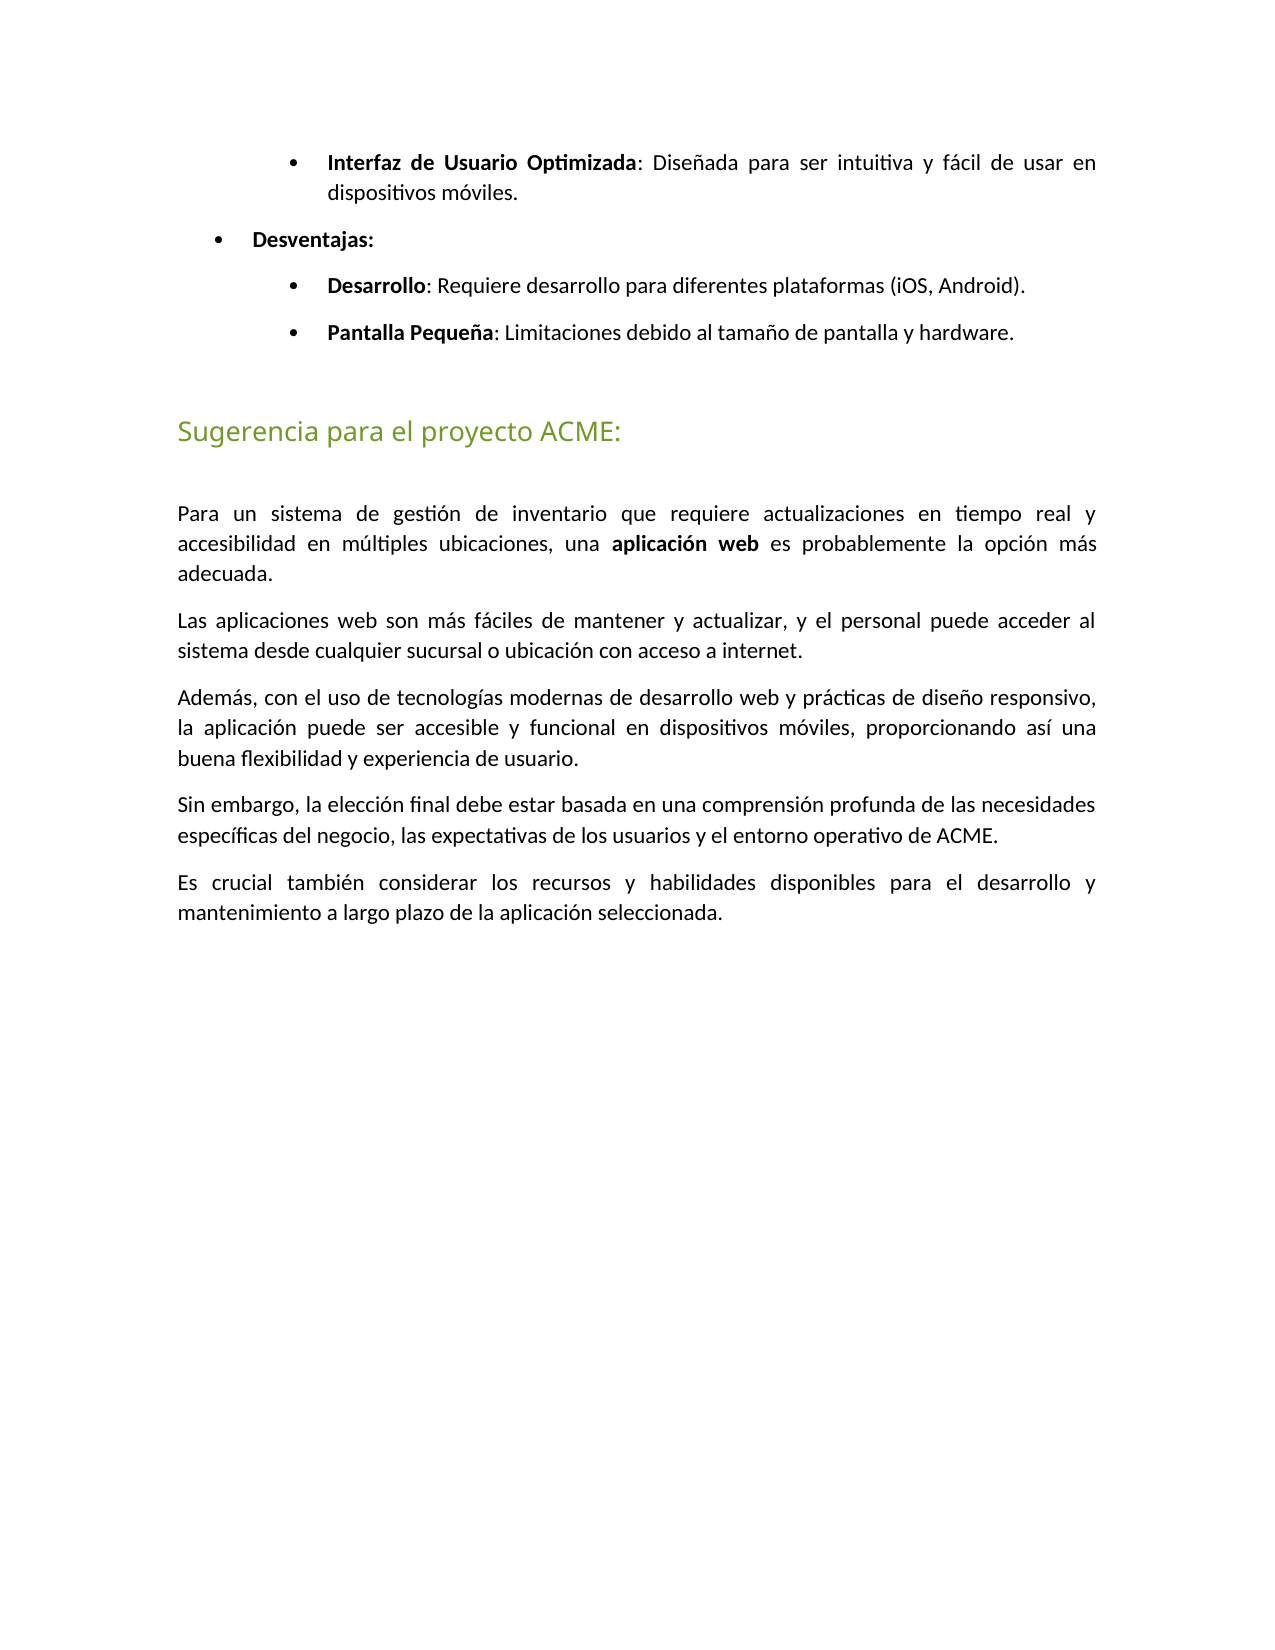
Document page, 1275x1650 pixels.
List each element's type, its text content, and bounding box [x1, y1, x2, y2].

text Es crucial también considerar los recursos y habilidades disponibles para el desarrollo y mantenimiento a largo plazo de la aplicación seleccionada. [177, 868, 1098, 926]
list Interfaz de Usuario Optimizada: Diseñada para ser intuitiva y fácil de usar en dispositivos móviles. [290, 148, 1098, 206]
text Para un sistema de gestión de inventario que requiere actualizaciones en tiempo real y accesibilidad en múltiples ubicaciones, una aplicación web es probablemente la opción más adecuada. [177, 499, 1098, 587]
text Además, con el uso de tecnologías modernas de desarrollo web y prácticas de diseño responsivo, la aplicación puede ser accesible y funcional en dispositivos móviles, proporcionando así una buena flexibilidad y experiencia de usuario. [177, 683, 1098, 772]
subtitle Sugerencia para el proyecto ACME: [177, 412, 1098, 449]
text Las aplicaciones web son más fáciles de mantener y actualizar, y el personal puede acceder al sistema desde cualquier sucursal o ubicación con acceso a internet. [177, 606, 1098, 664]
list Desarrollo: Requiere desarrollo para diferentes plataformas (iOS, Android). [290, 272, 1098, 299]
list Pantalla Pequeña: Limitaciones debido al tamaño de pantalla y hardware. [290, 318, 1098, 346]
text Sin embargo, la elección final debe estar basada en una comprensión profunda de las necesidades específicas del negocio, las expectativas de los usuarios y el entorno operativo de ACME. [177, 791, 1098, 849]
list Desventajas: [215, 225, 1098, 253]
